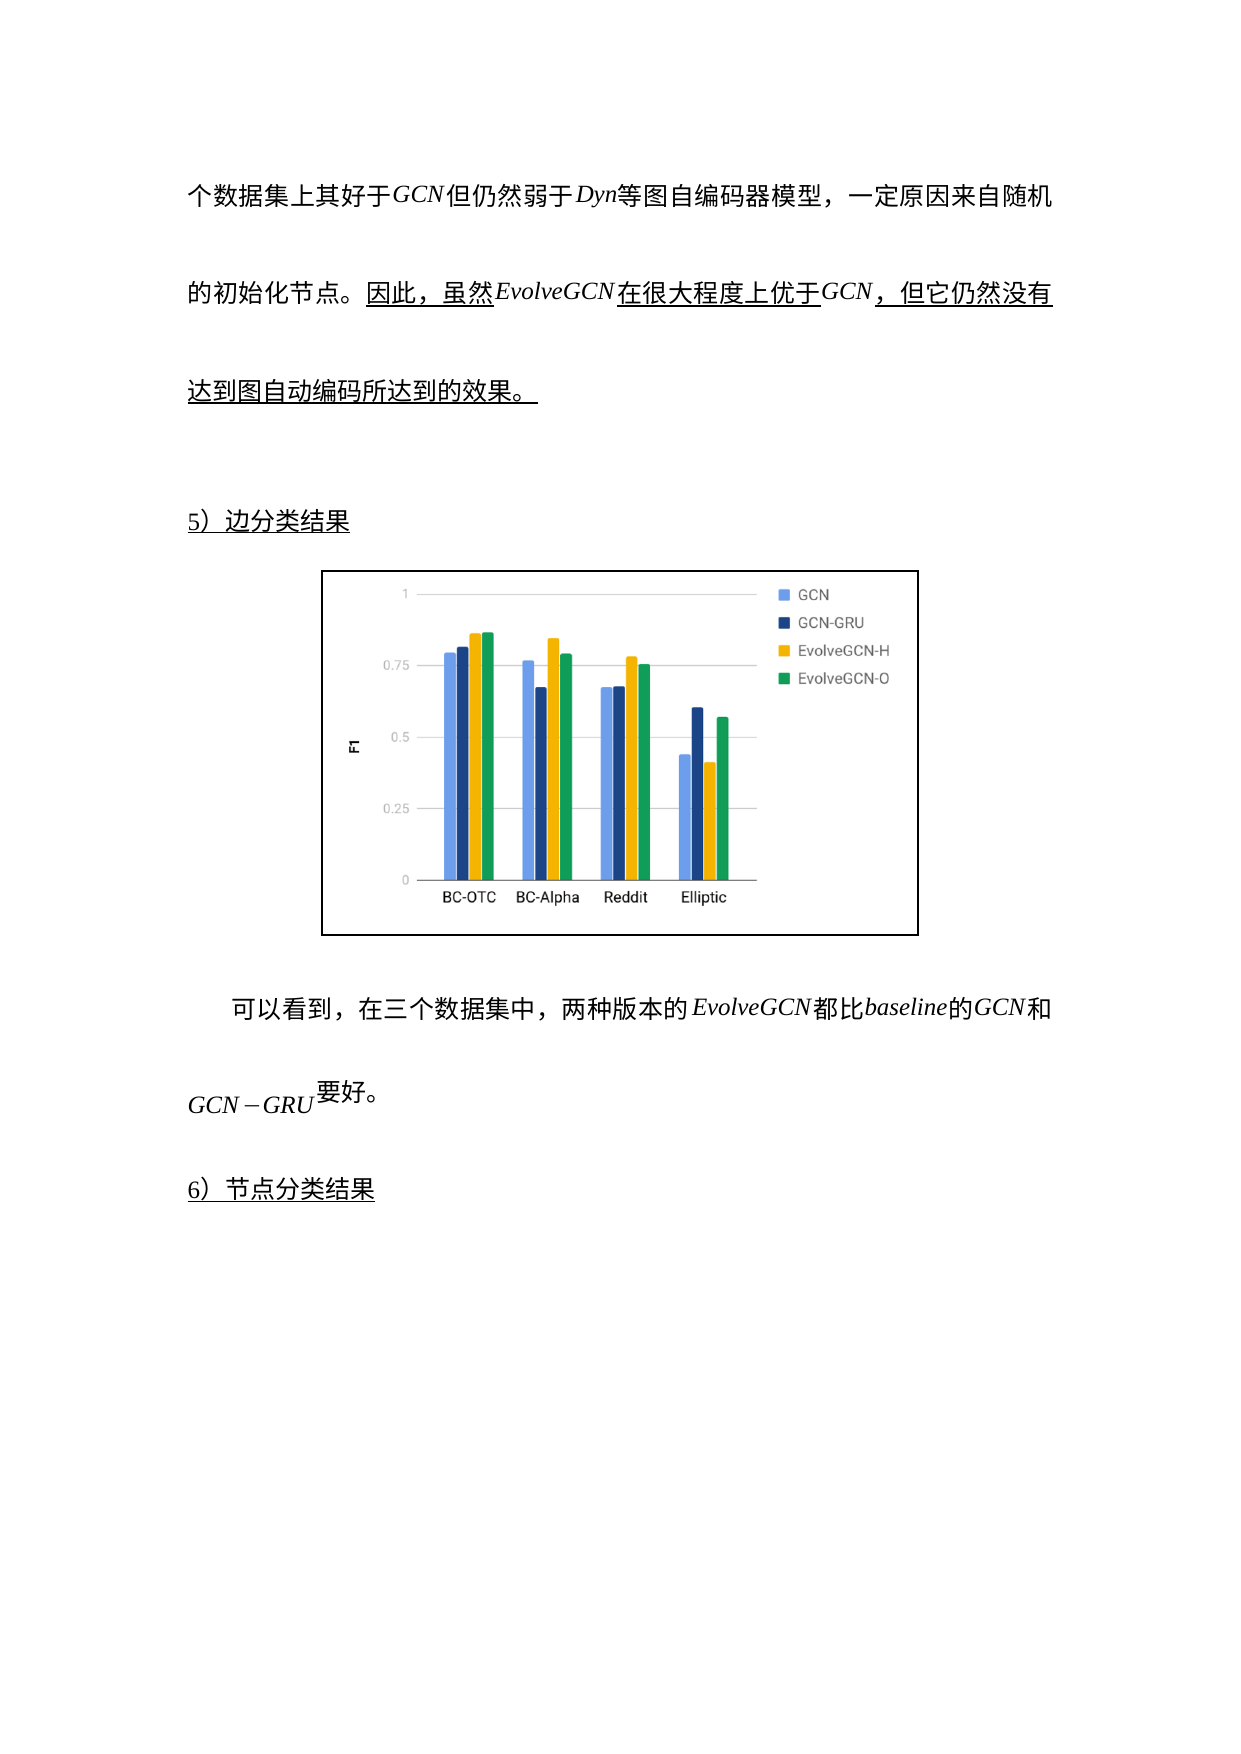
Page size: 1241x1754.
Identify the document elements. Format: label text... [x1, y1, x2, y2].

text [187, 162, 1053, 422]
picture [323, 572, 917, 934]
text 可以看到，在三个数据集中，两种版本的都比的和要好。 [187, 975, 1053, 1137]
text 6）节点分类结果 [187, 1156, 1053, 1221]
text 5）边分类结果 [187, 487, 1053, 552]
